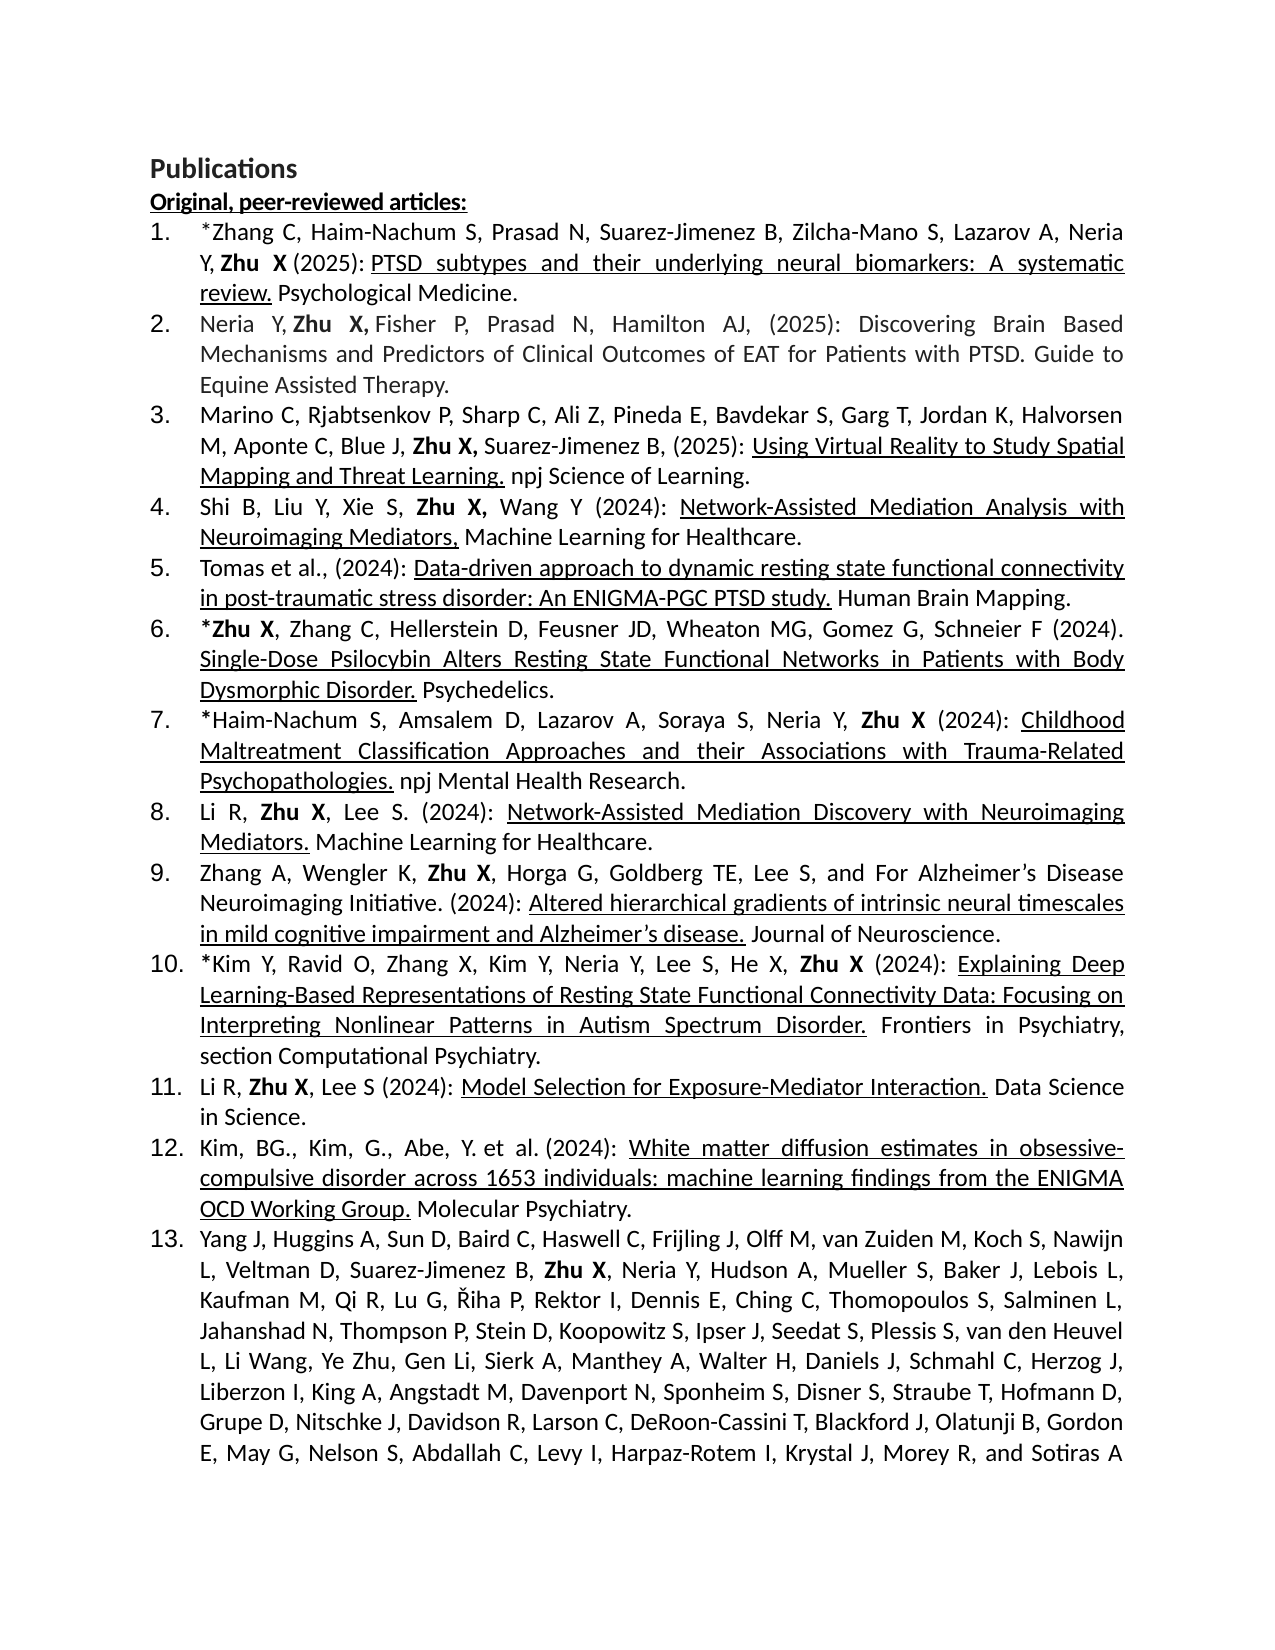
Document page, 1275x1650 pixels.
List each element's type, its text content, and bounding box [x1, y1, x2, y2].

list Li R, Zhu X, Lee S. (2024): Network-Assisted Mediation Discovery with Neuroimaging Mediators. Machine Learning for Healthcare. [150, 796, 1125, 857]
text Publications [150, 150, 1125, 186]
list *Zhu X, Zhang C, Hellerstein D, Feusner JD, Wheaton MG, Gomez G, Schneier F (2024). Single-Dose Psilocybin Alters Resting State Functional Networks in Patients with Body Dysmorphic Disorder. Psychedelics. [150, 613, 1125, 704]
text Original, peer-reviewed articles: [150, 186, 1125, 216]
list *Kim Y, Ravid O, Zhang X, Kim Y, Neria Y, Lee S, He X, Zhu X (2024): Explaining Deep Learning-Based Representations of Resting State Functional Connectivity Data: Focusing on Interpreting Nonlinear Patterns in Autism Spectrum Disorder. Frontiers in Psychiatry, section Computational Psychiatry. [150, 949, 1125, 1071]
list *Zhang C, Haim-Nachum S, Prasad N, Suarez-Jimenez B, Zilcha-Mano S, Lazarov A, Neria Y, Zhu X (2025): PTSD subtypes and their underlying neural biomarkers: A systematic review. Psychological Medicine. [150, 216, 1125, 308]
list Kim, BG., Kim, G., Abe, Y. et al. (2024): White matter diffusion estimates in obsessive-compulsive disorder across 1653 individuals: machine learning findings from the ENIGMA OCD Working Group. Molecular Psychiatry. [150, 1132, 1125, 1223]
list Tomas et al., (2024): Data-driven approach to dynamic resting state functional connectivity in post-traumatic stress disorder: An ENIGMA-PGC PTSD study. Human Brain Mapping. [150, 552, 1125, 613]
list Zhang A, Wengler K, Zhu X, Horga G, Goldberg TE, Lee S, and For Alzheimer’s Disease Neuroimaging Initiative. (2024): Altered hierarchical gradients of intrinsic neural timescales in mild cognitive impairment and Alzheimer’s disease. Journal of Neuroscience. [150, 857, 1125, 949]
list Shi B, Liu Y, Xie S, Zhu X, Wang Y (2024): Network-Assisted Mediation Analysis with Neuroimaging Mediators, Machine Learning for Healthcare. [150, 491, 1125, 552]
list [150, 1223, 1125, 1467]
list Li R, Zhu X, Lee S (2024): Model Selection for Exposure-Mediator Interaction. Data Science in Science. [150, 1071, 1125, 1132]
list *Haim-Nachum S, Amsalem D, Lazarov A, Soraya S, Neria Y, Zhu X (2024): Childhood Maltreatment Classification Approaches and their Associations with Trauma-Related Psychopathologies. npj Mental Health Research. [150, 704, 1125, 796]
list Marino C, Rjabtsenkov P, Sharp C, Ali Z, Pineda E, Bavdekar S, Garg T, Jordan K, Halvorsen M, Aponte C, Blue J, Zhu X, Suarez-Jimenez B, (2025): Using Virtual Reality to Study Spatial Mapping and Threat Learning. npj Science of Learning. [150, 399, 1125, 491]
list Neria Y, Zhu X, Fisher P, Prasad N, Hamilton AJ, (2025): Discovering Brain Based Mechanisms and Predictors of Clinical Outcomes of EAT for Patients with PTSD. Guide to Equine Assisted Therapy. [150, 308, 1125, 399]
